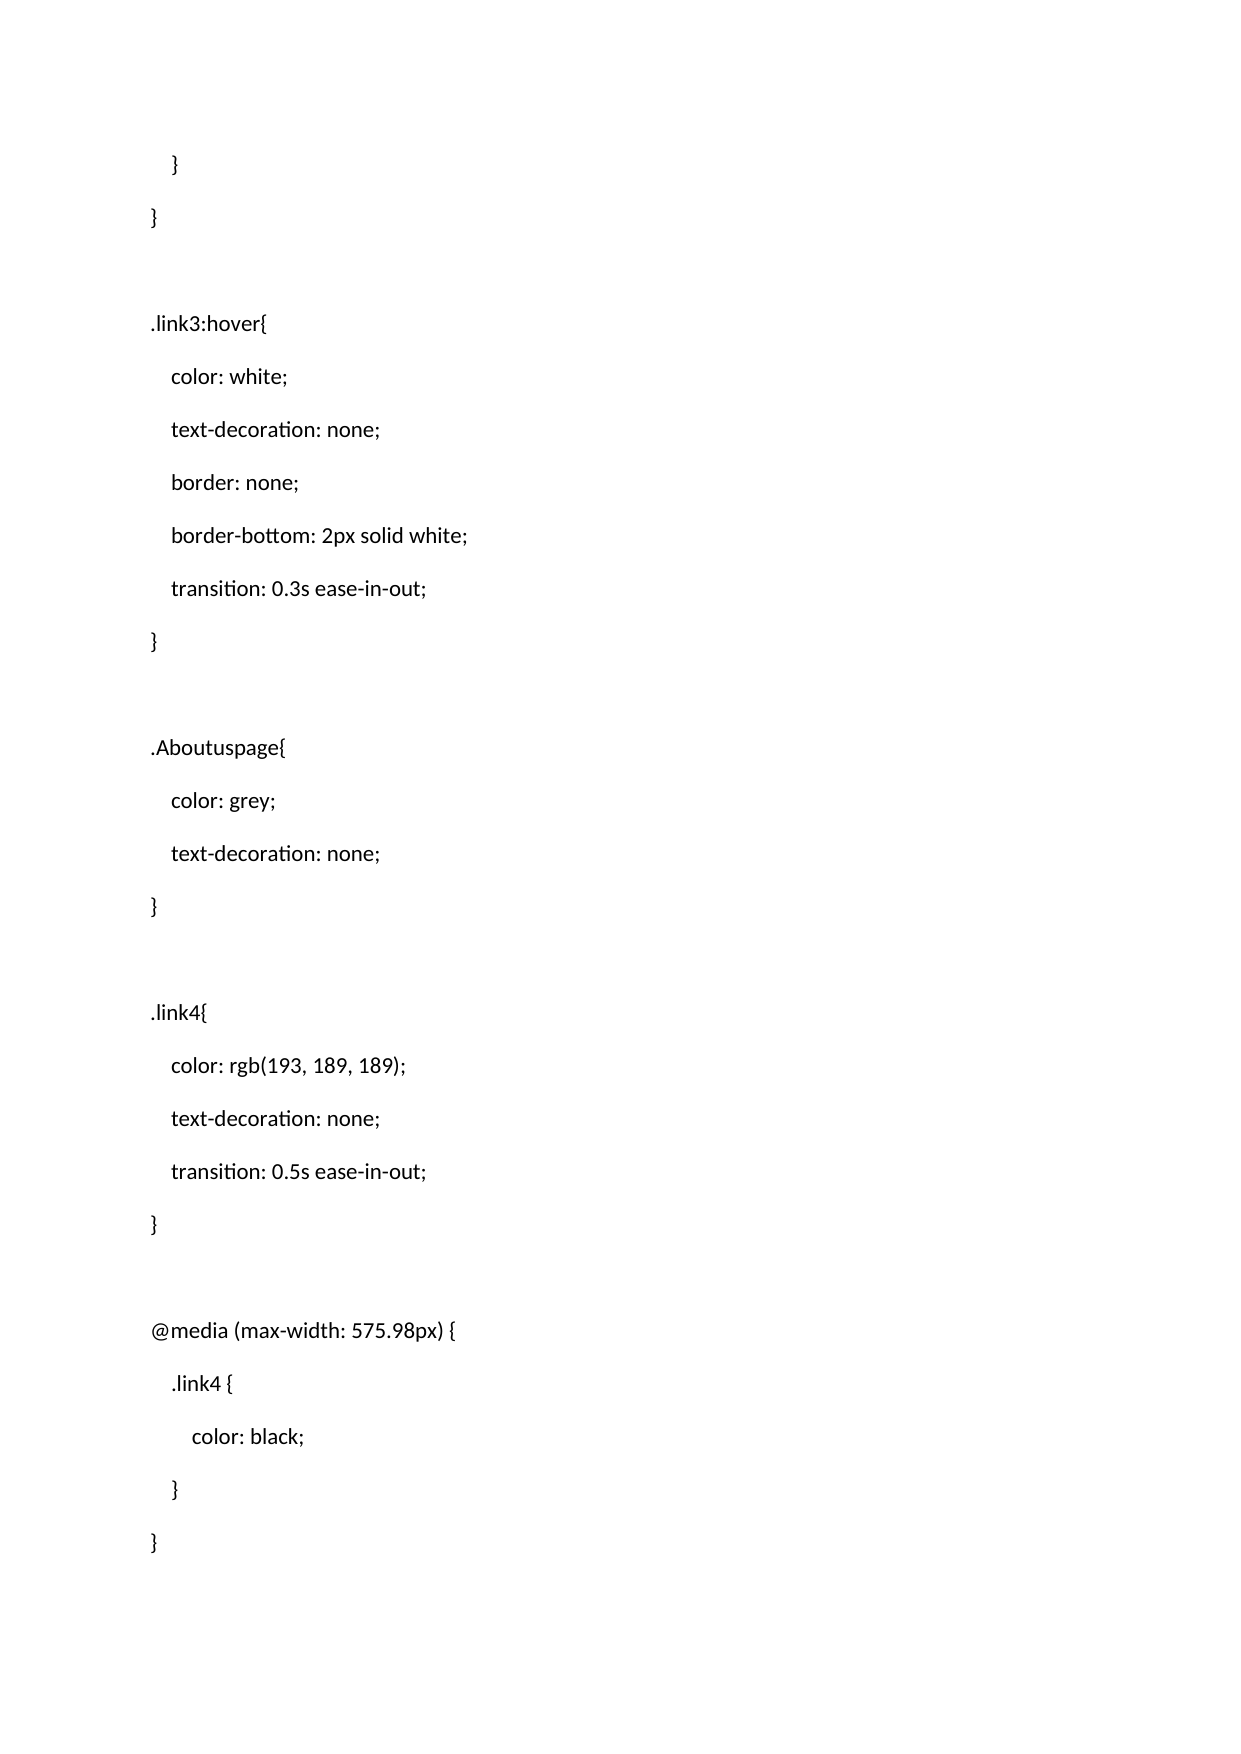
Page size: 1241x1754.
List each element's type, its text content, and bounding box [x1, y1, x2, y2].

text text-decoration: none; [150, 839, 1090, 867]
text border: none; [150, 468, 1090, 496]
text @media (max-width: 575.98px) { [150, 1316, 1090, 1344]
text } [150, 1528, 1090, 1557]
text } [150, 1476, 1090, 1503]
text color: grey; [150, 786, 1090, 814]
text } [150, 1210, 1090, 1238]
text } [150, 627, 1090, 655]
text color: black; [150, 1422, 1090, 1451]
text } [150, 203, 1090, 231]
text transition: 0.5s ease-in-out; [150, 1157, 1090, 1185]
text .link4{ [150, 998, 1090, 1026]
text text-decoration: none; [150, 1104, 1090, 1132]
text } [150, 892, 1090, 920]
text text-decoration: none; [150, 415, 1090, 443]
text .link4 { [150, 1369, 1090, 1397]
text color: rgb(193, 189, 189); [150, 1051, 1090, 1079]
text transition: 0.3s ease-in-out; [150, 574, 1090, 602]
text border-bottom: 2px solid white; [150, 521, 1090, 549]
text .link3:hover{ [150, 309, 1090, 337]
text .Aboutuspage{ [150, 733, 1090, 761]
text } [150, 150, 1090, 178]
text color: white; [150, 362, 1090, 390]
